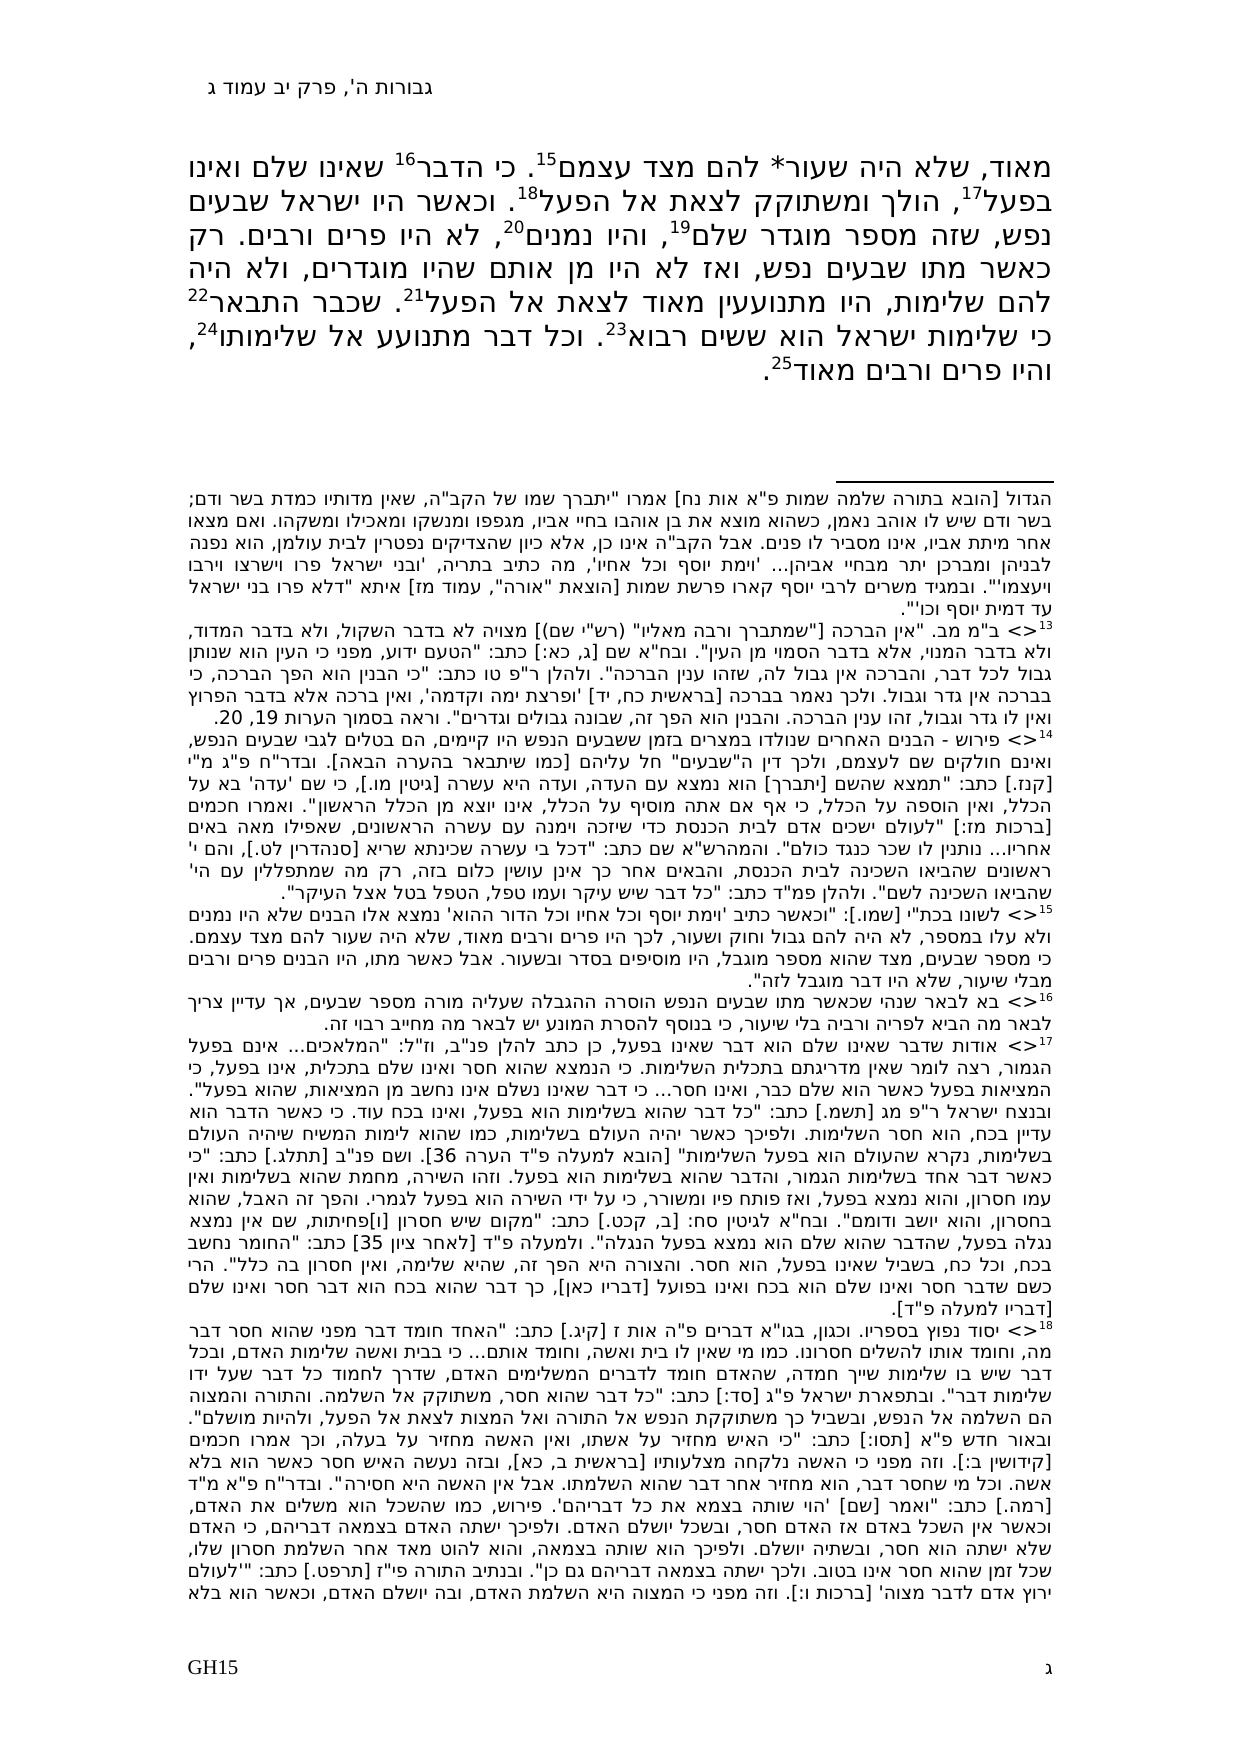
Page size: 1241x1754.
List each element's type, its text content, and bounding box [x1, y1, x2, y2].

text #וכל זמן= שהיה הדור הראשון של שבעים נפש קיים לא היו פרים ורבים. כי אלו שבעים היו נמנים מוגבלים בשעור ובמספר, שהוא שבעים נפש. והאחרים שלא היו במספר שבעים נפש, בטלים אצל שבעים נפש. וכאשר כתיב (שמות א, ו) "וימת יוסף וכל אחיו וכל הדור ההוא", אז הבנים שלא היו נמנים ולא עלו במספר, היו פרים ורבים מאוד, שלא היה שעור* להם מצד עצמם. כי הדבר שאינו שלם ואינו בפעל, הולך ומשתוקק לצאת אל הפעל. וכאשר היו ישראל שבעים נפש, שזה מספר מוגדר שלם, והיו נמנים, לא היו פרים ורבים. רק כאשר מתו שבעים נפש, ואז לא היו מן אותם שהיו מוגדרים, ולא היה להם שלימות, היו מתנועעין מאוד לצאת אל הפעל. שכבר התבאר כי שלימות ישראל הוא ששים רבוא. וכל דבר מתנועע אל שלימותו, והיו פרים ורבים מאוד. [187, 150, 1053, 388]
